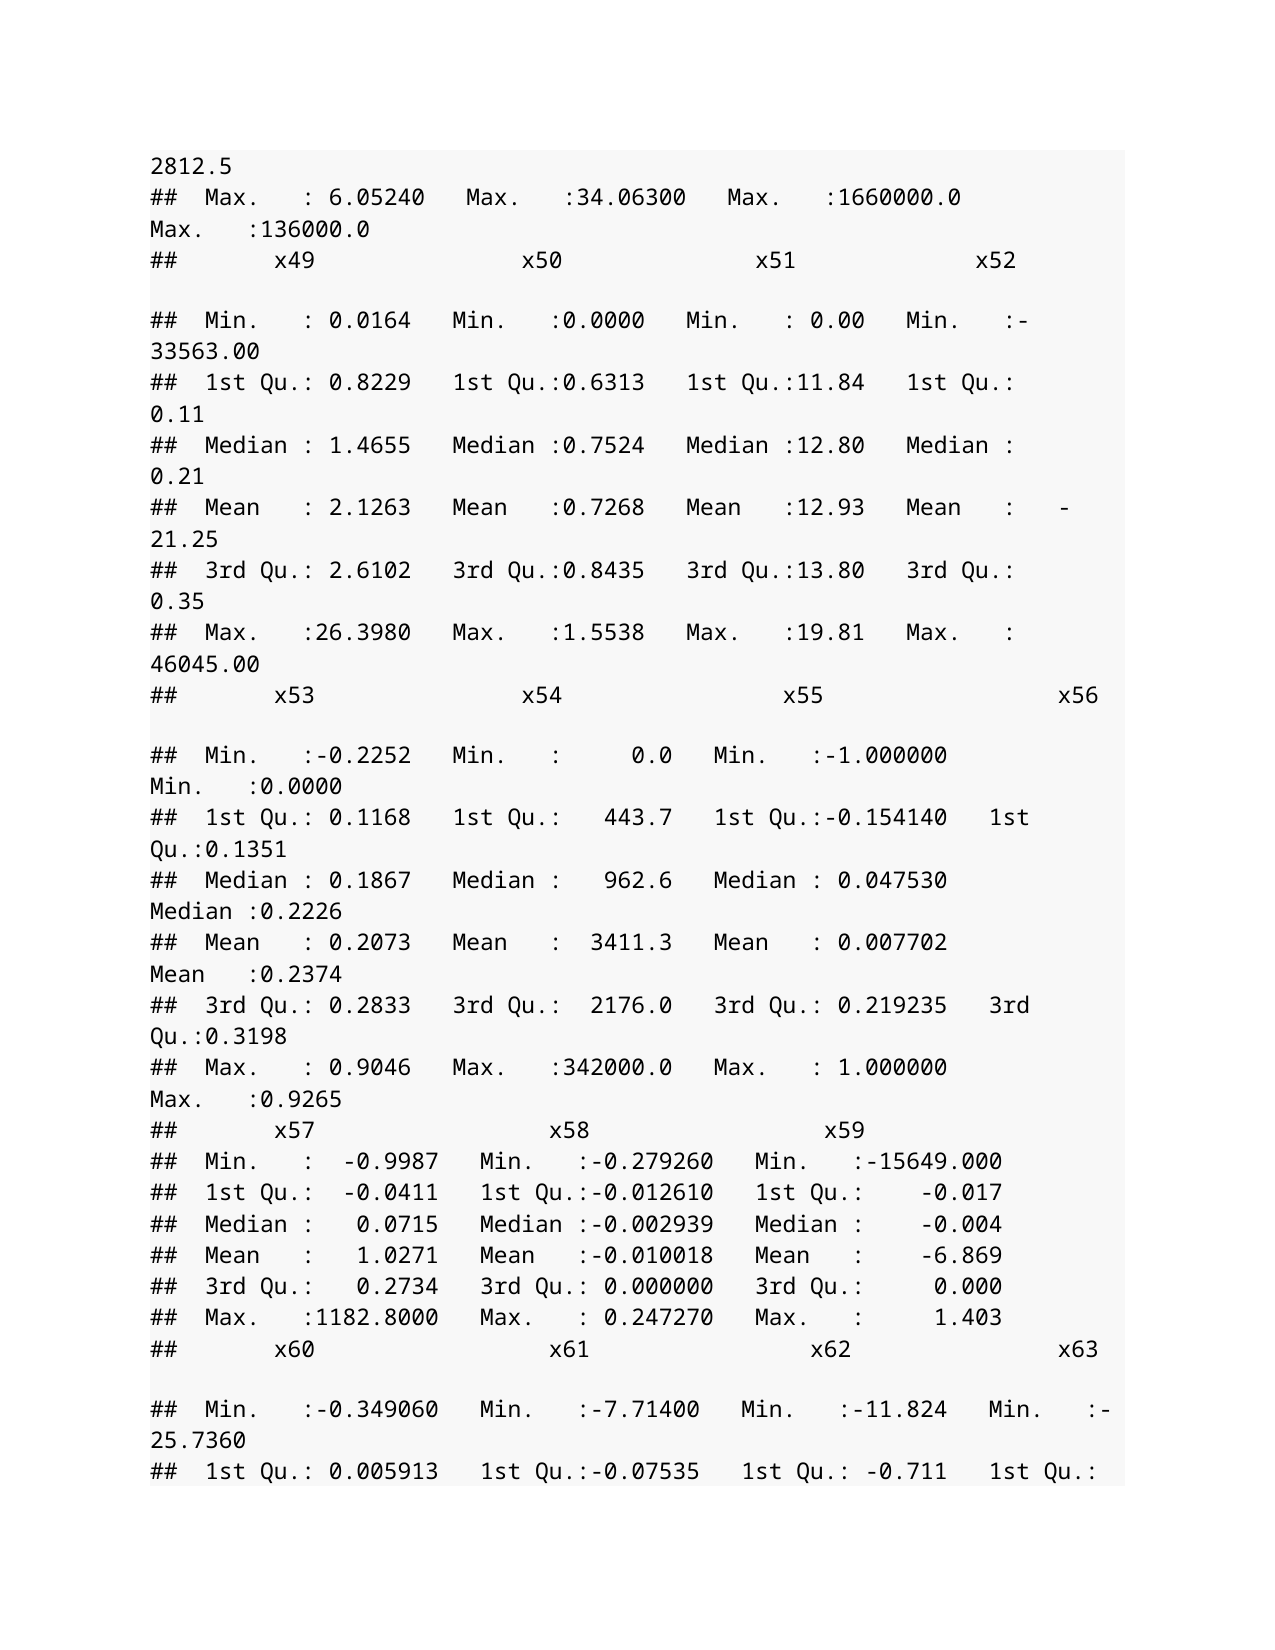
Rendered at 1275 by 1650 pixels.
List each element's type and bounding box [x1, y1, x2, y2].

text [150, 150, 1125, 1486]
